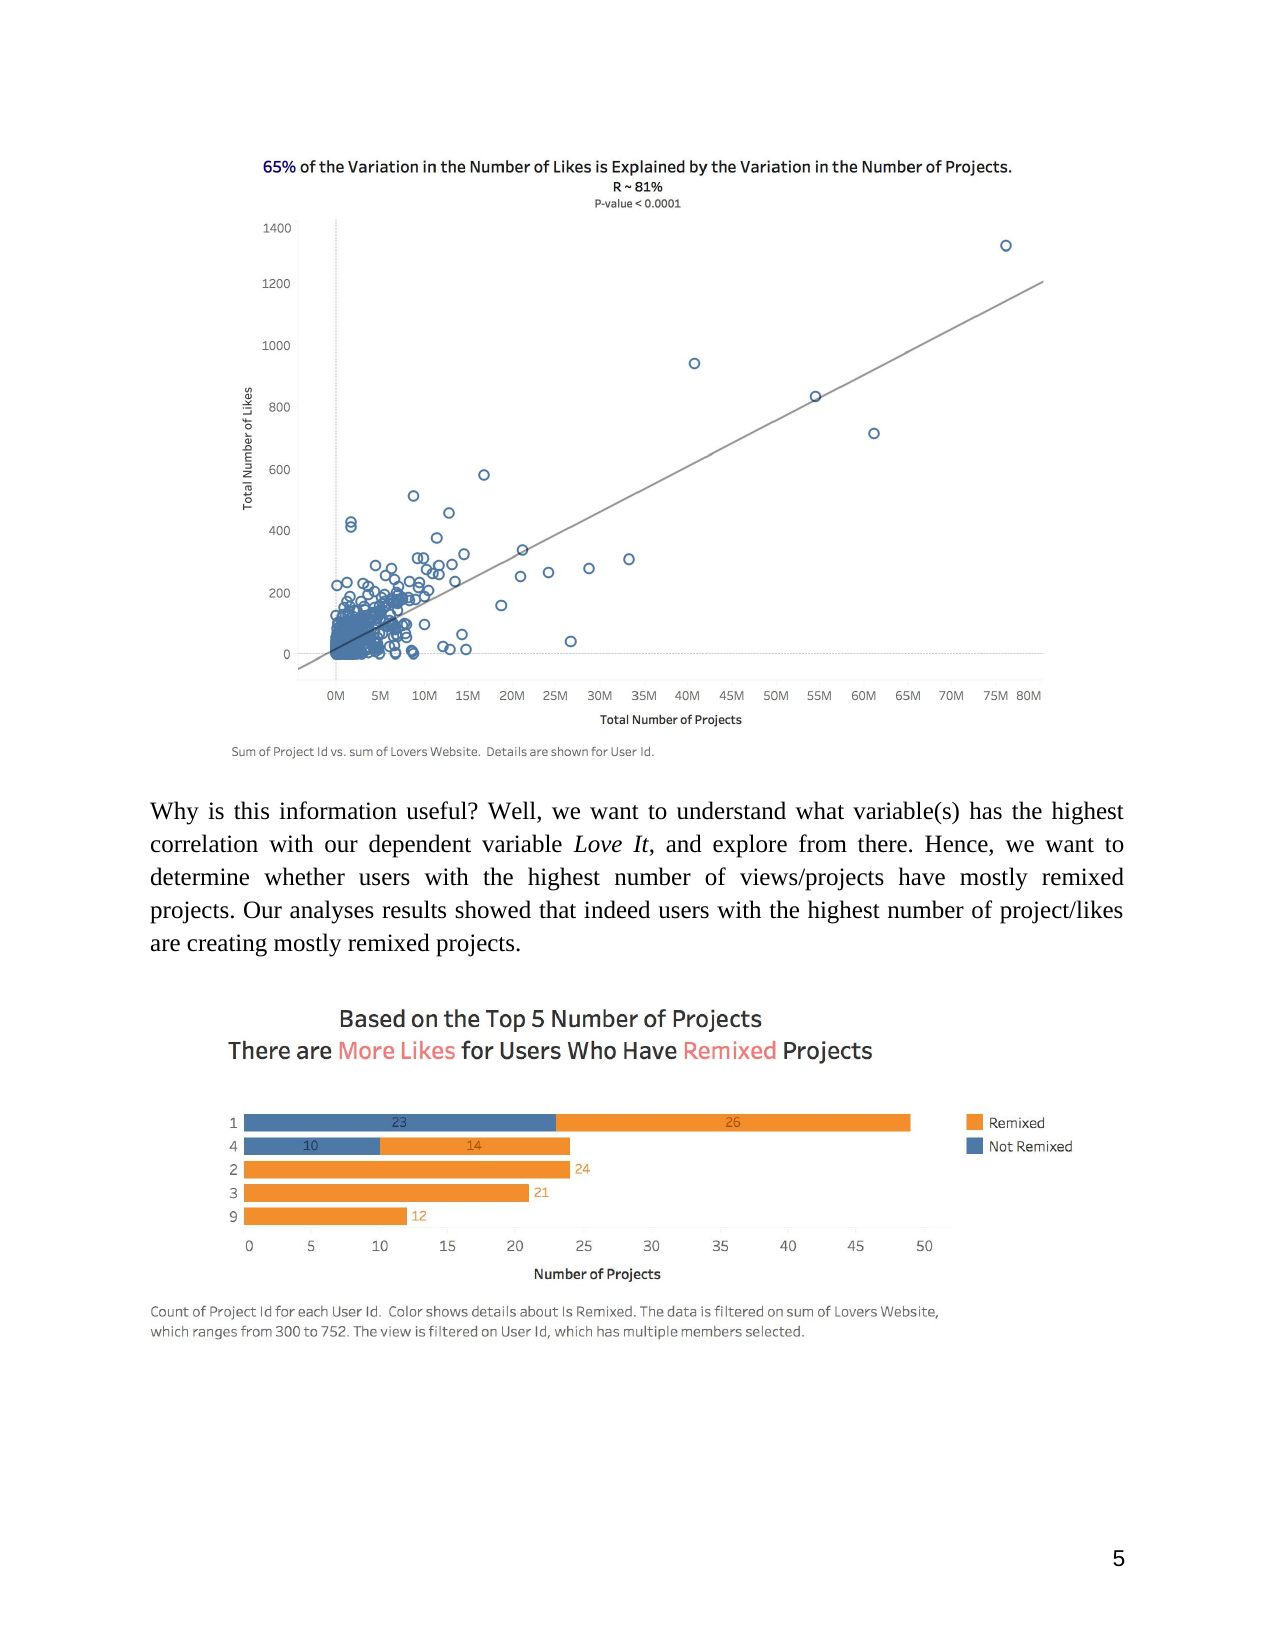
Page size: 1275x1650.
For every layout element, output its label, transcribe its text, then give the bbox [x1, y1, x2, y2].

picture [231, 150, 1044, 760]
picture [150, 994, 1125, 1341]
text Why is this information useful? Well, we want to understand what variable(s) has the highest correlation with our dependent variable Love It, and explore from there. Hence, we want to determine whether users with the highest number of views/projects have mostly remixed projects. Our analyses results showed that indeed users with the highest number of project/likes are creating mostly remixed projects. [150, 796, 1125, 957]
